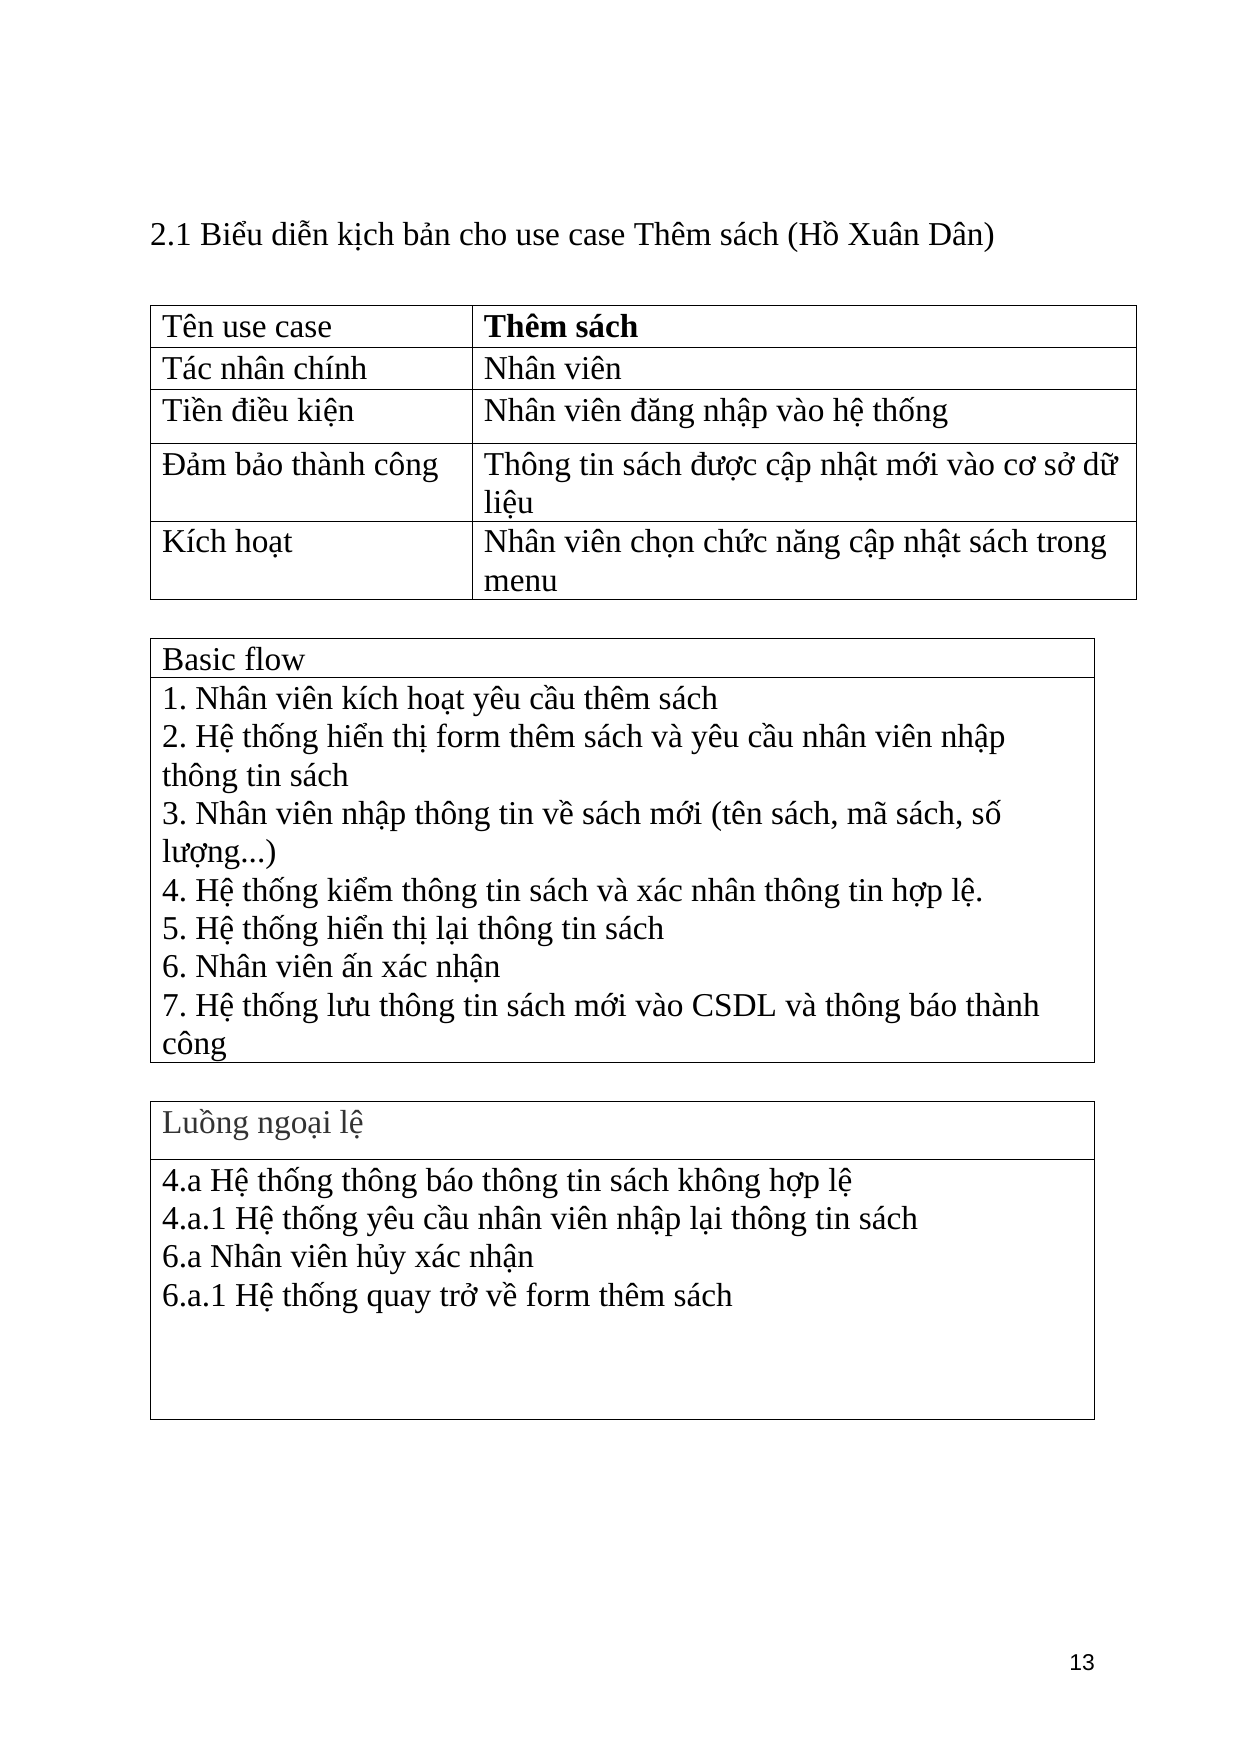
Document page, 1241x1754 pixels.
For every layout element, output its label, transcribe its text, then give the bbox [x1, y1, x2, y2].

table_cell Nhân viên đăng nhập vào hệ thống [473, 390, 1136, 443]
table_cell Nhân viên [473, 348, 1136, 389]
table_header Thêm sách [473, 306, 1136, 347]
subtitle 2.1 Biểu diễn kịch bản cho use case Thêm sách (Hồ Xuân Dân) [150, 214, 1094, 253]
table_cell Thông tin sách được cập nhật mới vào cơ sở dữ liệu [473, 444, 1136, 521]
table_cell Tác nhân chính [151, 348, 472, 389]
table_header Luồng ngoại lệ [151, 1102, 1094, 1159]
table_header Basic flow [151, 639, 1094, 677]
table_cell Kích hoạt [151, 522, 472, 598]
table_cell Đảm bảo thành công [151, 444, 472, 521]
table_header Tên use case [151, 306, 472, 347]
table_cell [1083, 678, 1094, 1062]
table_cell Nhân viên chọn chức năng cập nhật sách trong menu [473, 522, 1136, 598]
table_cell Tiền điều kiện [151, 390, 472, 443]
table_cell 4.a Hệ thống thông báo thông tin sách không hợp lệ 4.a.1 Hệ thống yêu cầu nhân viên nhập lại thông tin sách 6.a Nhân viên hủy xác nhận 6.a.1 Hệ thống quay trở về form thêm sách [151, 1160, 1094, 1419]
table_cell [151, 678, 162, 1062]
